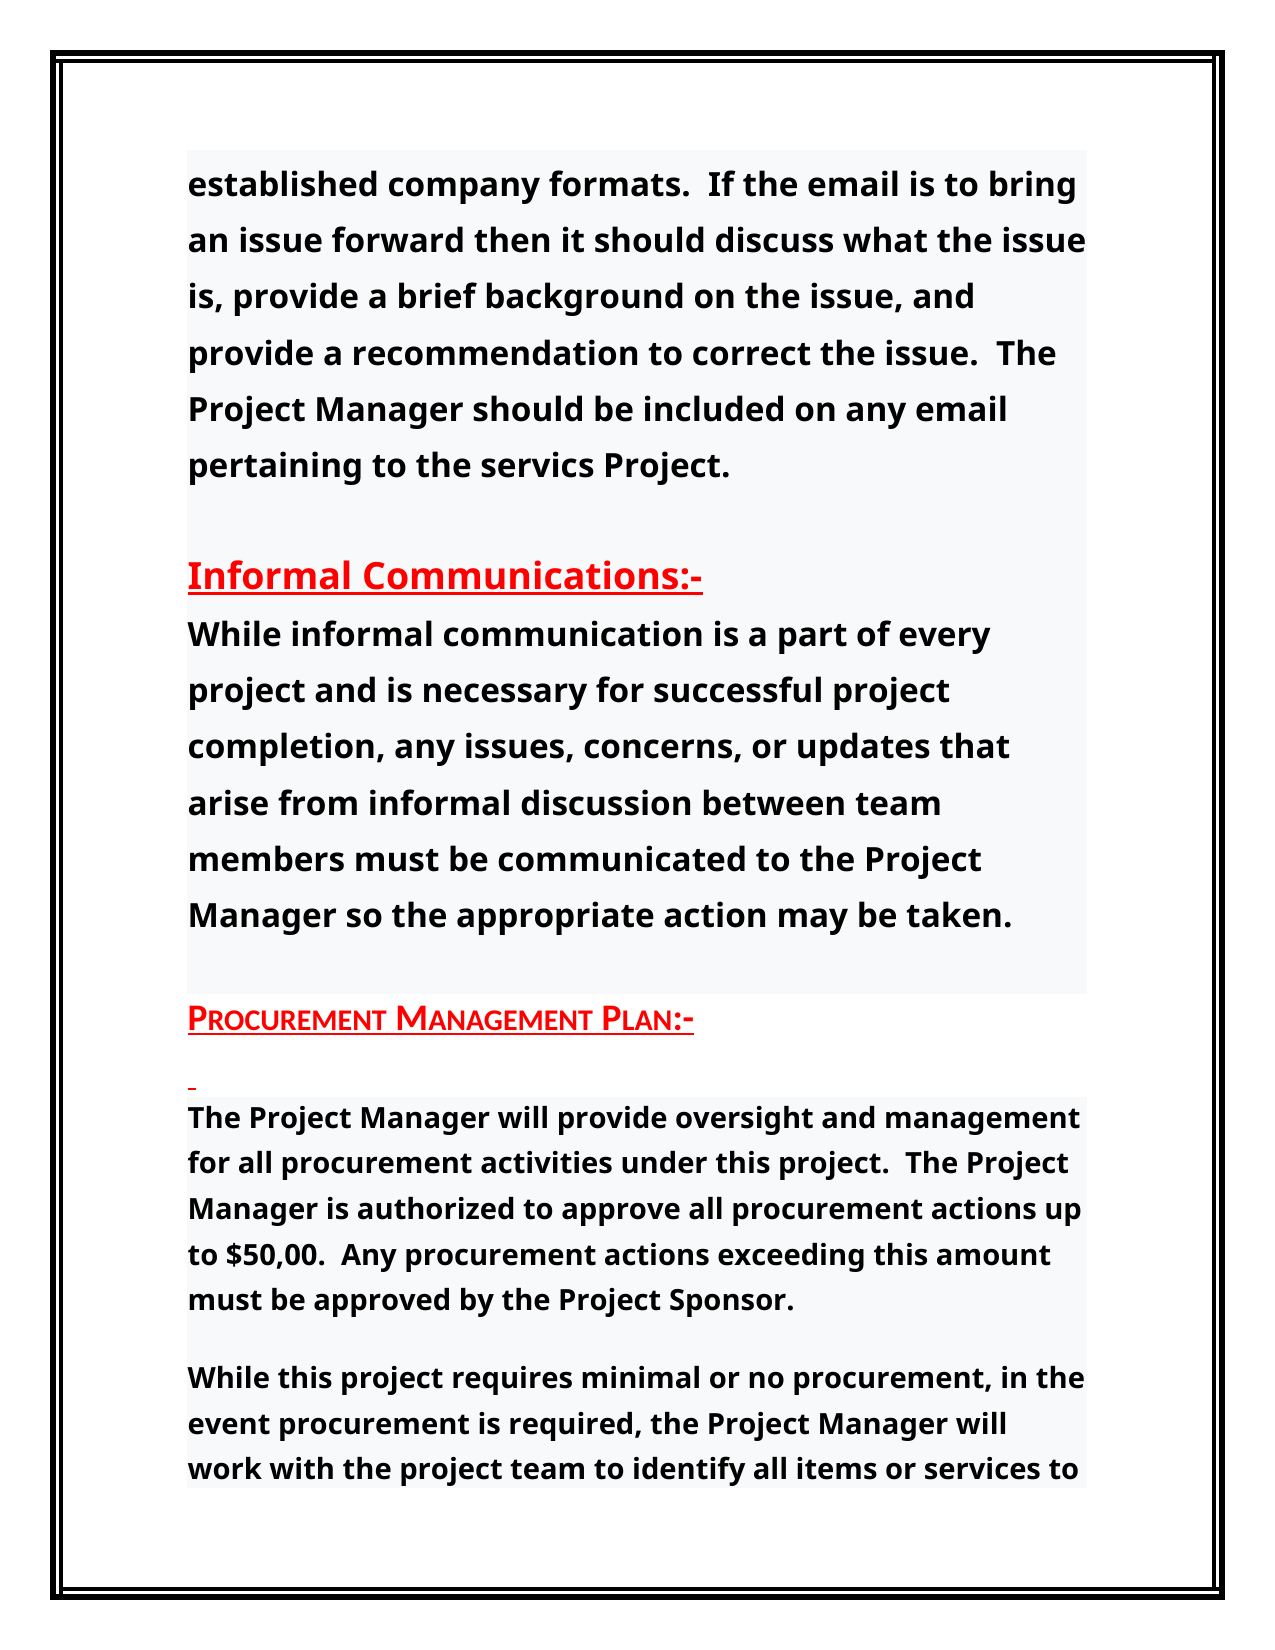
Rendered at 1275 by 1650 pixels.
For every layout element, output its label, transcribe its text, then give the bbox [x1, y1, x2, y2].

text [187, 1357, 1087, 1488]
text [187, 150, 1087, 487]
text The Project Manager will provide oversight and management for all procurement activities under this project. The Project Manager is authorized to approve all procurement actions up to $50,00. Any procurement actions exceeding this amount must be approved by the Project Sponsor. [187, 1097, 1087, 1319]
text While informal communication is a part of every project and is necessary for successful project completion, any issues, concerns, or updates that arise from informal discussion between team members must be communicated to the Project Manager so the appropriate action may be taken. [187, 600, 1087, 937]
subtitle Procurement Management Plan:- [187, 994, 1087, 1039]
text Informal Communications:- [187, 544, 1087, 600]
